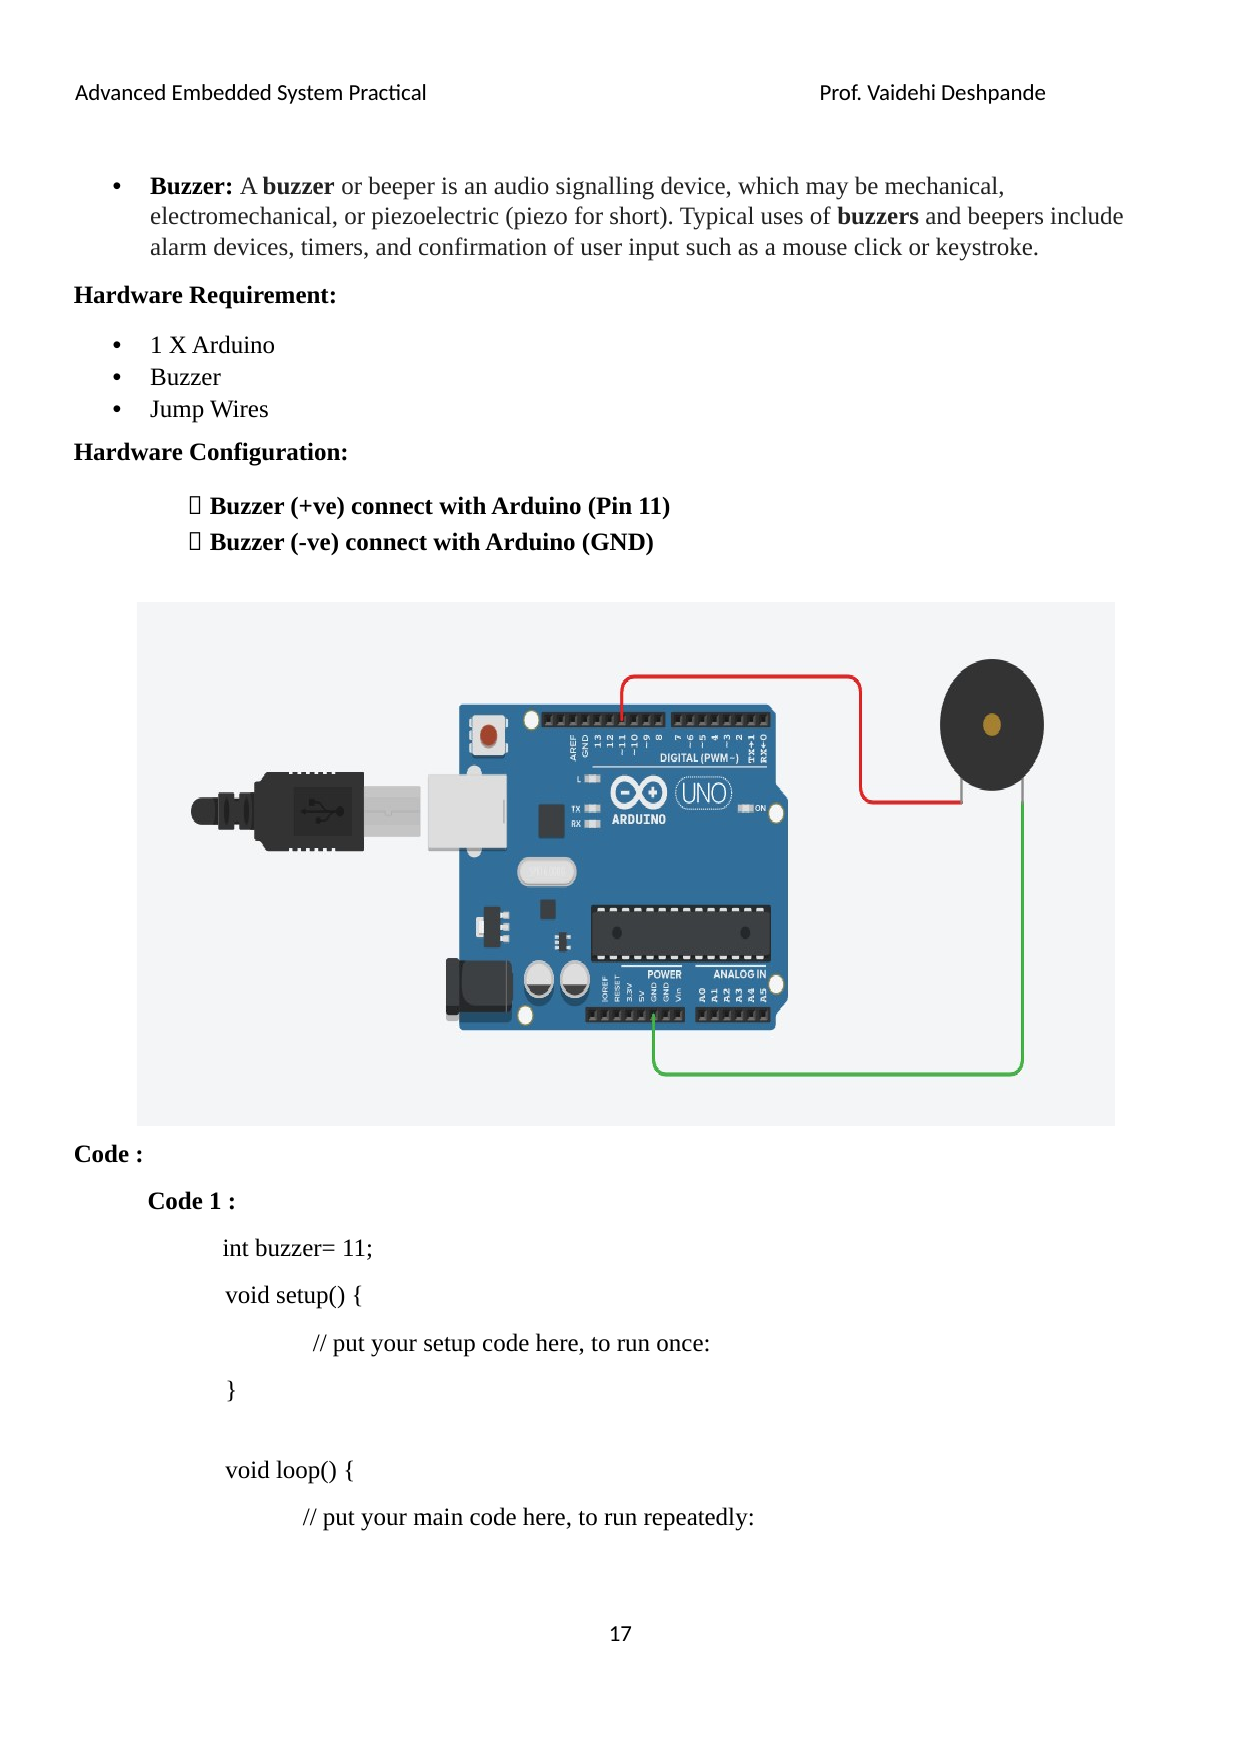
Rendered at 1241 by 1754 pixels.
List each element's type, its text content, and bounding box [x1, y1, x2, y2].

text  Buzzer (+ve) connect with Arduino (Pin 11) [187, 487, 1182, 521]
list Jump Wires [112, 394, 1166, 423]
text Code 1 : [73, 1186, 1182, 1214]
text Hardware Requirement: [73, 280, 1182, 309]
text void loop() { [225, 1455, 1166, 1484]
picture [136, 602, 1115, 1126]
text void setup() { [225, 1281, 1166, 1309]
text } [225, 1375, 1166, 1404]
text // put your setup code here, to run once: [300, 1328, 1166, 1357]
text  Buzzer (-ve) connect with Arduino (GND) [187, 524, 1182, 558]
text // put your main code here, to run repeatedly: [73, 1502, 1182, 1531]
list 1 X Arduino [112, 330, 1166, 359]
list Buzzer: A buzzer or beeper is an audio signalling device, which may be mechanical, electromechanical, or piezoelectric (piezo for short). Typical uses of buzzers and beepers include alarm devices, timers, and confirmation of user input such as a mouse click or keystroke. [112, 171, 1166, 261]
list Buzzer [112, 362, 1166, 391]
text int buzzer= 11; [73, 1233, 1182, 1261]
text Code : [73, 1139, 1182, 1168]
text Hardware Configuration: [73, 437, 1182, 466]
